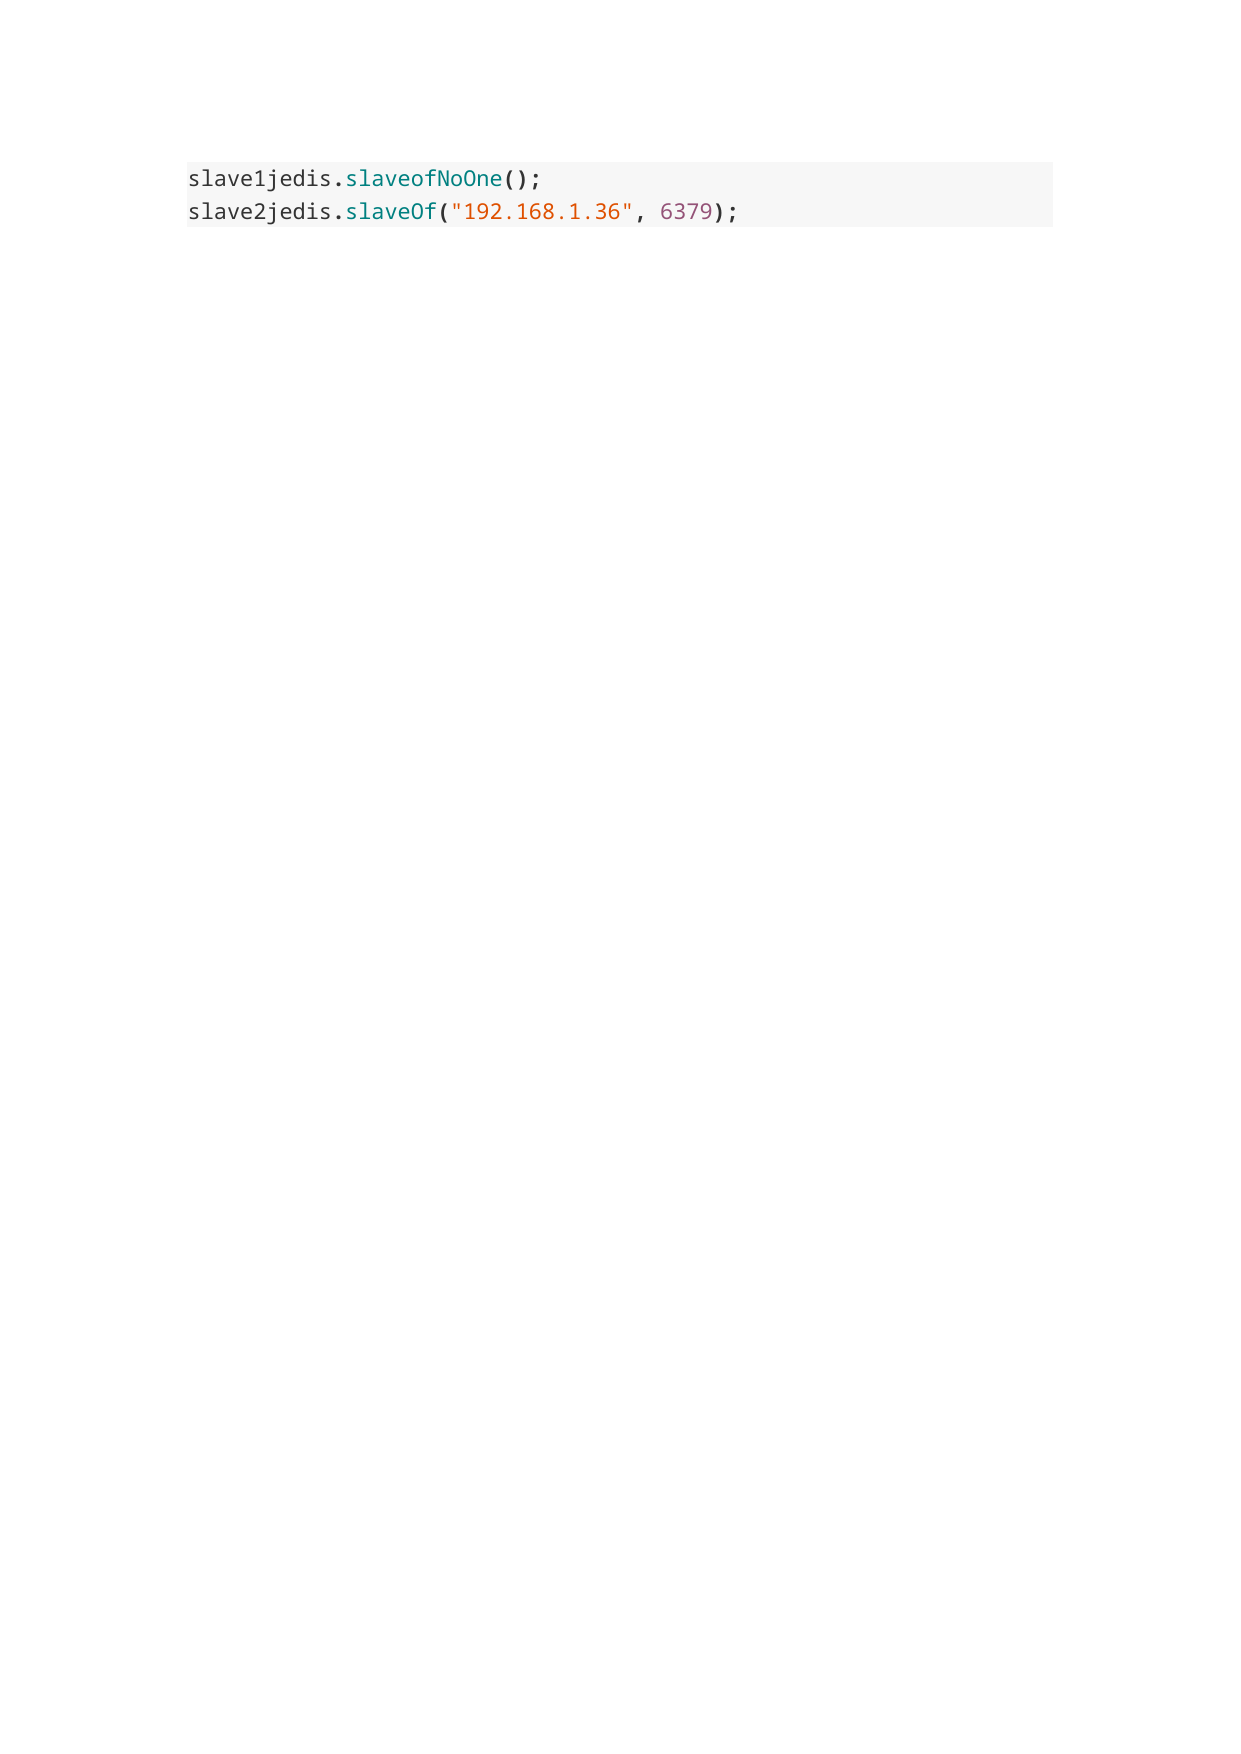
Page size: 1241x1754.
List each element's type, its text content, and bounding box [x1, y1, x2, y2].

text slave1jedis.slaveofNoOne(); [187, 162, 1053, 194]
text slave2jedis.slaveOf("192.168.1.36", 6379); [187, 194, 1053, 227]
